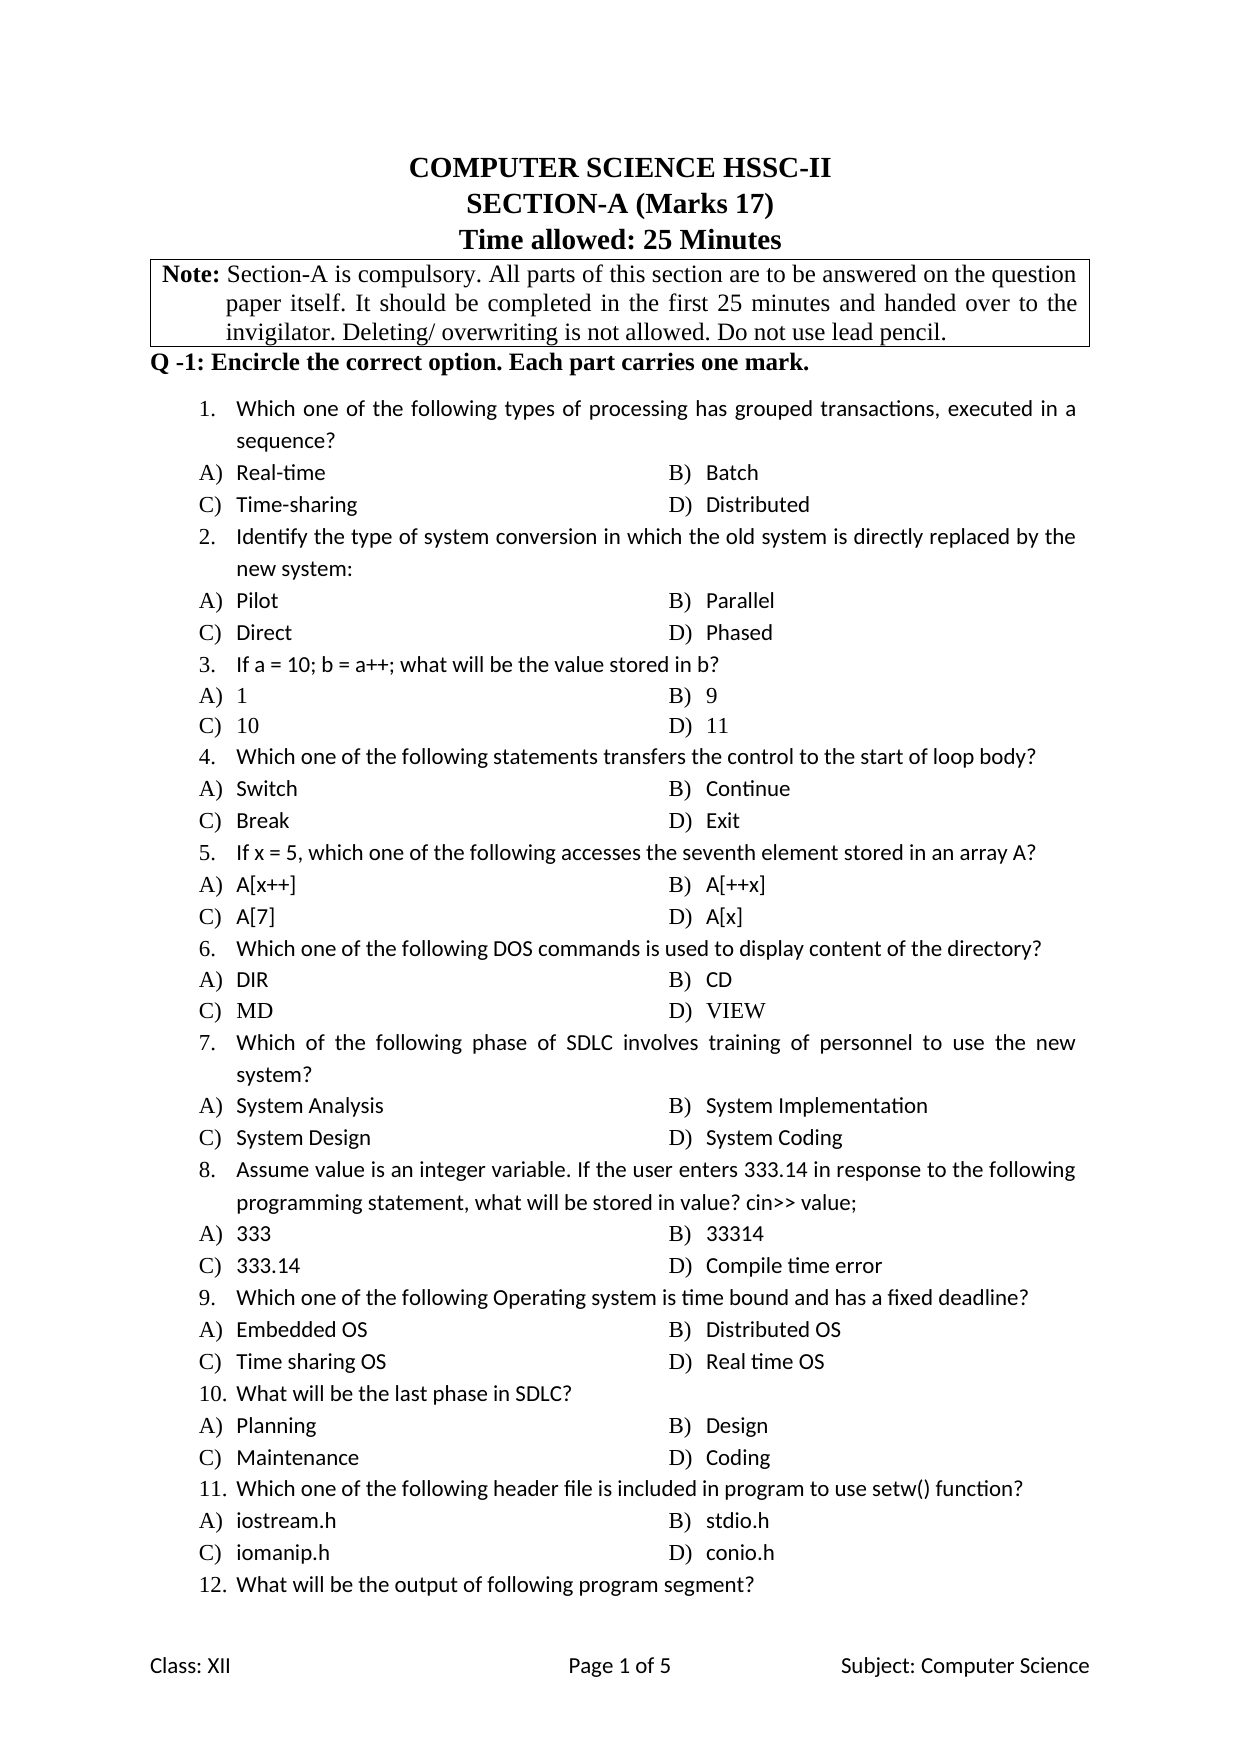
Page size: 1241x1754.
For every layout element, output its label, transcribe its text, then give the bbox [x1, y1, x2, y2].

table_cell 11 [620, 712, 1089, 742]
table_cell Direct [150, 618, 619, 650]
table_cell 9 [620, 682, 1089, 712]
table_cell A[x++] [150, 870, 619, 902]
table_cell A[7] [150, 902, 619, 934]
table_cell Which one of the following statements transfers the control to the start of loop body? [150, 743, 1089, 774]
table_cell Which one of the following DOS commands is used to display content of the directory? [150, 934, 1089, 966]
table_cell Time-sharing [150, 490, 619, 522]
table_cell Which one of the following Operating system is time bound and has a fixed deadline? [150, 1283, 1089, 1315]
table_cell If a = 10; b = a++; what will be the value stored in b? [150, 650, 1089, 682]
table_cell If x = 5, which one of the following accesses the seventh element stored in an array A? [150, 838, 1089, 870]
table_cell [150, 1570, 1089, 1602]
text Time allowed: 25 Minutes [150, 222, 1090, 256]
table_cell A[x] [620, 902, 1089, 934]
table_cell iostream.h [150, 1506, 619, 1538]
table_cell Phased [620, 618, 1089, 650]
table_cell Compile time error [620, 1251, 1089, 1283]
table_cell MD [150, 998, 619, 1028]
table_cell Design [620, 1411, 1089, 1443]
table_cell Continue [620, 774, 1089, 806]
table_cell Assume value is an integer variable. If the user enters 333.14 in response to the following programming statement, what will be stored in value? cin>> value; [150, 1155, 1089, 1219]
table_cell 333.14 [150, 1251, 619, 1283]
table_cell Identify the type of system conversion in which the old system is directly replaced by the new system: [150, 522, 1089, 586]
table_cell Coding [620, 1443, 1089, 1474]
table_cell Distributed OS [620, 1315, 1089, 1347]
table_cell Real time OS [620, 1347, 1089, 1379]
text Q -1: Encircle the correct option. Each part carries one mark. [150, 347, 1090, 376]
table_cell VIEW [620, 998, 1089, 1028]
table_cell Break [150, 806, 619, 838]
table_cell Switch [150, 774, 619, 806]
table_cell 333 [150, 1220, 619, 1251]
table_cell Pilot [150, 586, 619, 618]
text COMPUTER SCIENCE HSSC-II [150, 150, 1090, 183]
table_cell Time sharing OS [150, 1347, 619, 1379]
table_header Which one of the following types of processing has grouped transactions, executed in a sequence? [150, 395, 1089, 458]
text SECTION-A (Marks 17) [150, 186, 1090, 220]
table_cell Parallel [620, 586, 1089, 618]
table_cell System Implementation [620, 1092, 1089, 1123]
table_cell DIR [150, 966, 619, 997]
table_cell System Analysis [150, 1092, 619, 1123]
table_cell What will be the last phase in SDLC? [150, 1379, 1089, 1411]
table_cell Exit [620, 806, 1089, 838]
table_cell iomanip.h [150, 1538, 619, 1570]
table_cell System Design [150, 1124, 619, 1155]
table_cell 33314 [620, 1220, 1089, 1251]
table_cell CD [620, 966, 1089, 997]
table_cell Which of the following phase of SDLC involves training of personnel to use the new system? [150, 1028, 1089, 1092]
table_cell conio.h [620, 1538, 1089, 1570]
table_cell Embedded OS [150, 1315, 619, 1347]
table_cell Batch [620, 459, 1089, 490]
table_cell System Coding [620, 1124, 1089, 1155]
table_cell A[++x] [620, 870, 1089, 902]
table_cell stdio.h [620, 1506, 1089, 1538]
table_cell Maintenance [150, 1443, 619, 1474]
table_cell 10 [150, 712, 619, 742]
table_cell Distributed [620, 490, 1089, 522]
table_cell Which one of the following header file is included in program to use setw() function? [150, 1475, 1089, 1506]
table_cell Real-time [150, 459, 619, 490]
table_cell Planning [150, 1411, 619, 1443]
table_header Note: Section-A is compulsory. All parts of this section are to be answered on the question paper itself. It should be completed in the first 25 minutes and handed over to the invigilator. Deleting/ overwriting is not allowed. Do not use lead pencil. [151, 260, 1089, 346]
table_cell 1 [150, 682, 619, 712]
